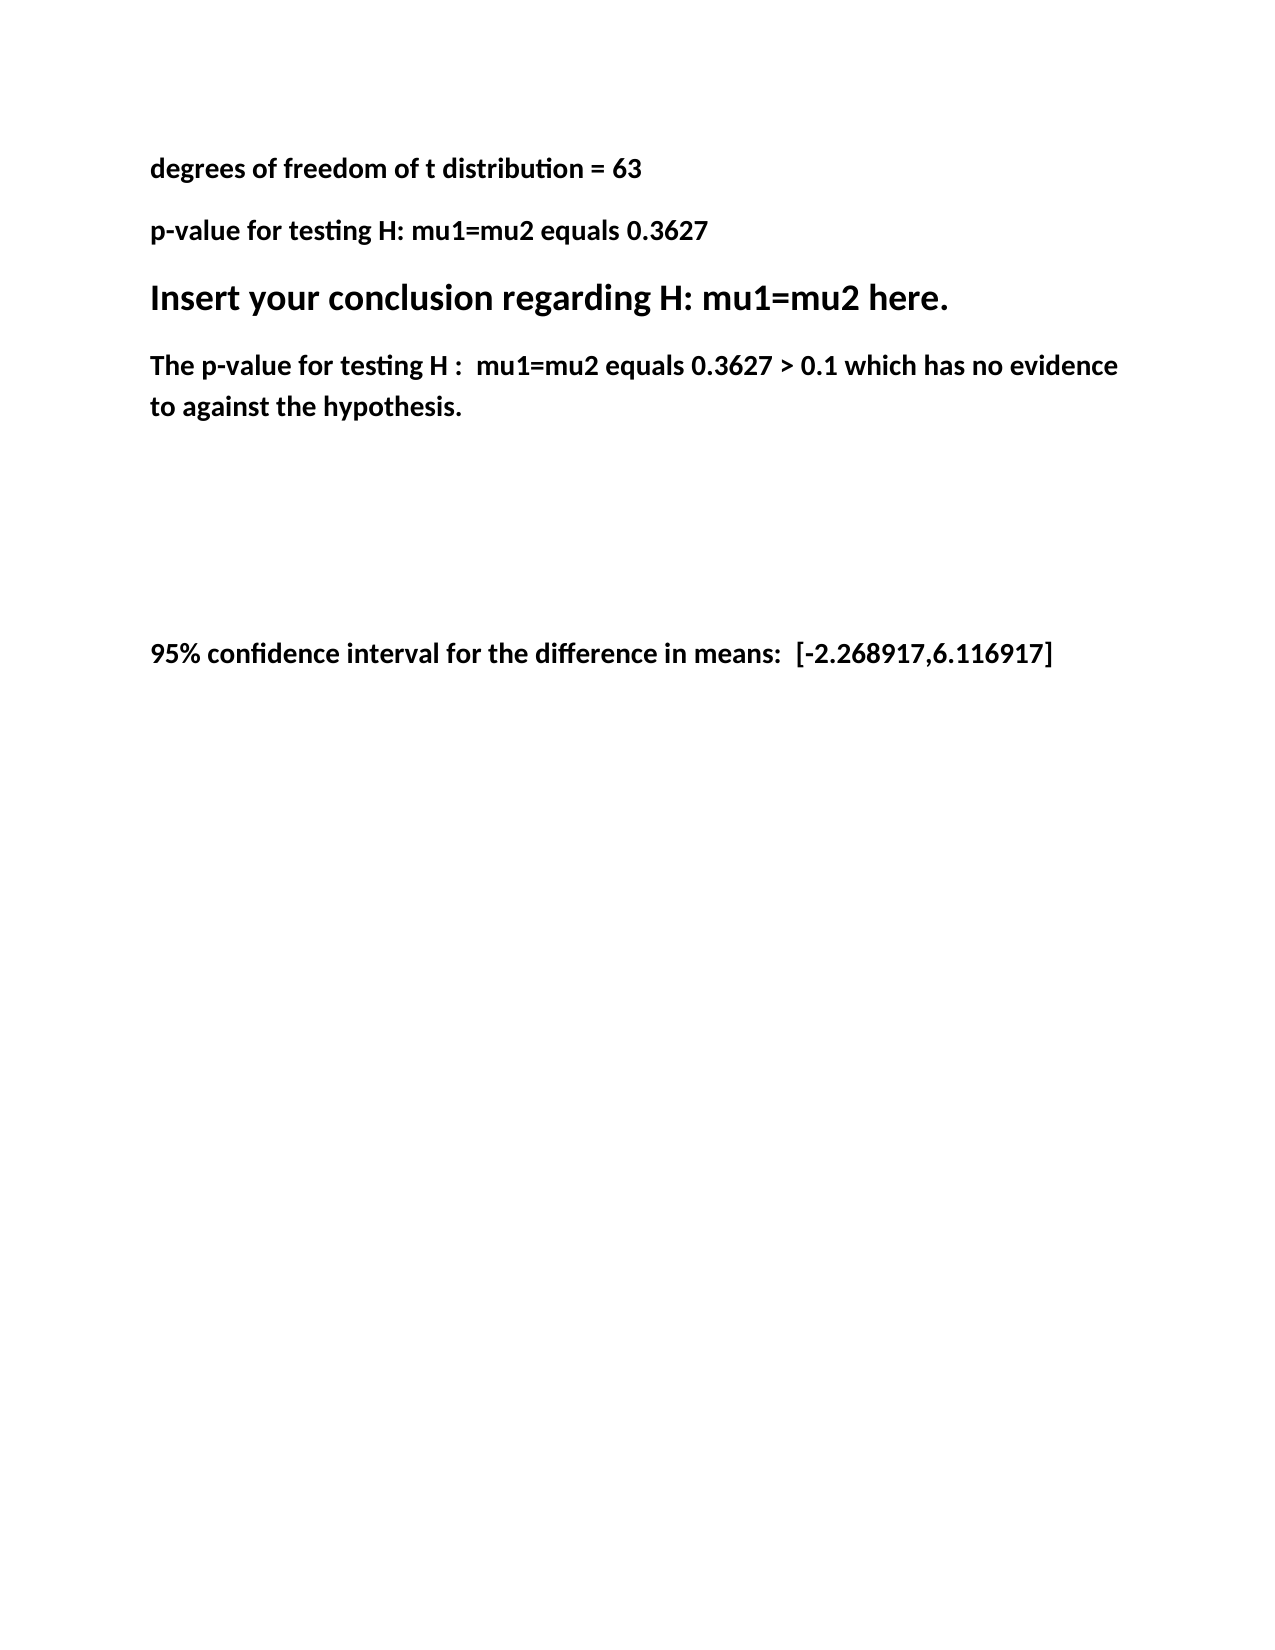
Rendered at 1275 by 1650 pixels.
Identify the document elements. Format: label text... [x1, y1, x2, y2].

text Insert your conclusion regarding H: mu1=mu2 here. [150, 273, 1125, 319]
text 95% confidence interval for the difference in means: [-2.268917,6.116917] [150, 635, 1125, 671]
text degrees of freedom of t distribution = 63 [150, 150, 1125, 186]
text The p-value for testing H : mu1=mu2 equals 0.3627 > 0.1 which has no evidence to against the hypothesis. [150, 347, 1125, 424]
text p-value for testing H: mu1=mu2 equals 0.3627 [150, 212, 1125, 247]
